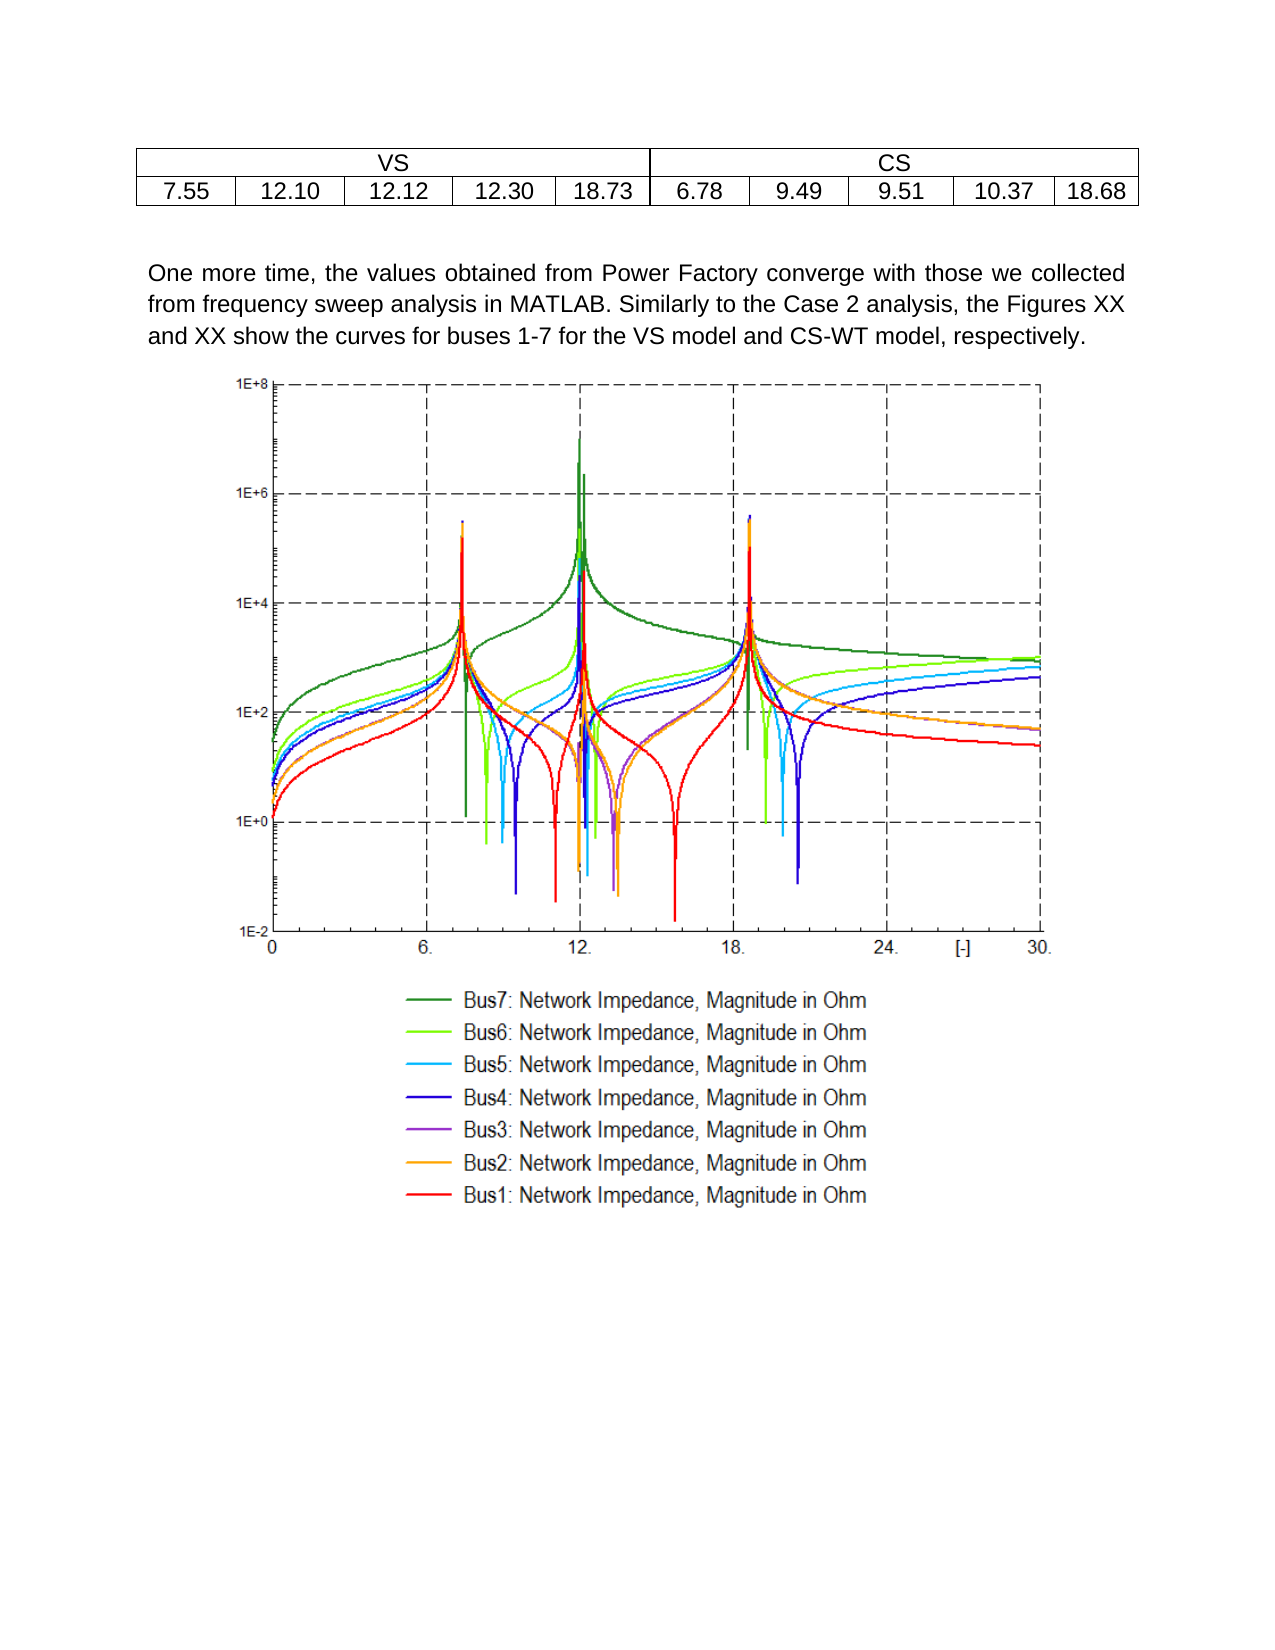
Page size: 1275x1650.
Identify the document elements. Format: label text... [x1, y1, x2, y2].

table_cell 6.78 [651, 177, 749, 205]
table_cell 9.49 [750, 177, 848, 205]
picture [401, 989, 874, 1210]
table_cell 18.73 [556, 177, 649, 205]
table_cell 9.51 [849, 177, 953, 205]
picture [216, 374, 1059, 965]
table_header CS [651, 149, 1138, 176]
table_cell 12.30 [453, 177, 555, 205]
table_cell 18.68 [1055, 177, 1138, 205]
table_header VS [137, 149, 649, 176]
text One more time, the values obtained from Power Factory converge with those we collected from frequency sweep analysis in MATLAB. Similarly to the Case 2 analysis, the Figures XX and XX show the curves for buses 1-7 for the VS model and CS-WT model, respectively. [148, 258, 1127, 349]
table_cell 12.12 [345, 177, 452, 205]
table_cell 10.37 [954, 177, 1054, 205]
table_cell 7.55 [137, 177, 235, 205]
table_cell 12.10 [236, 177, 344, 205]
